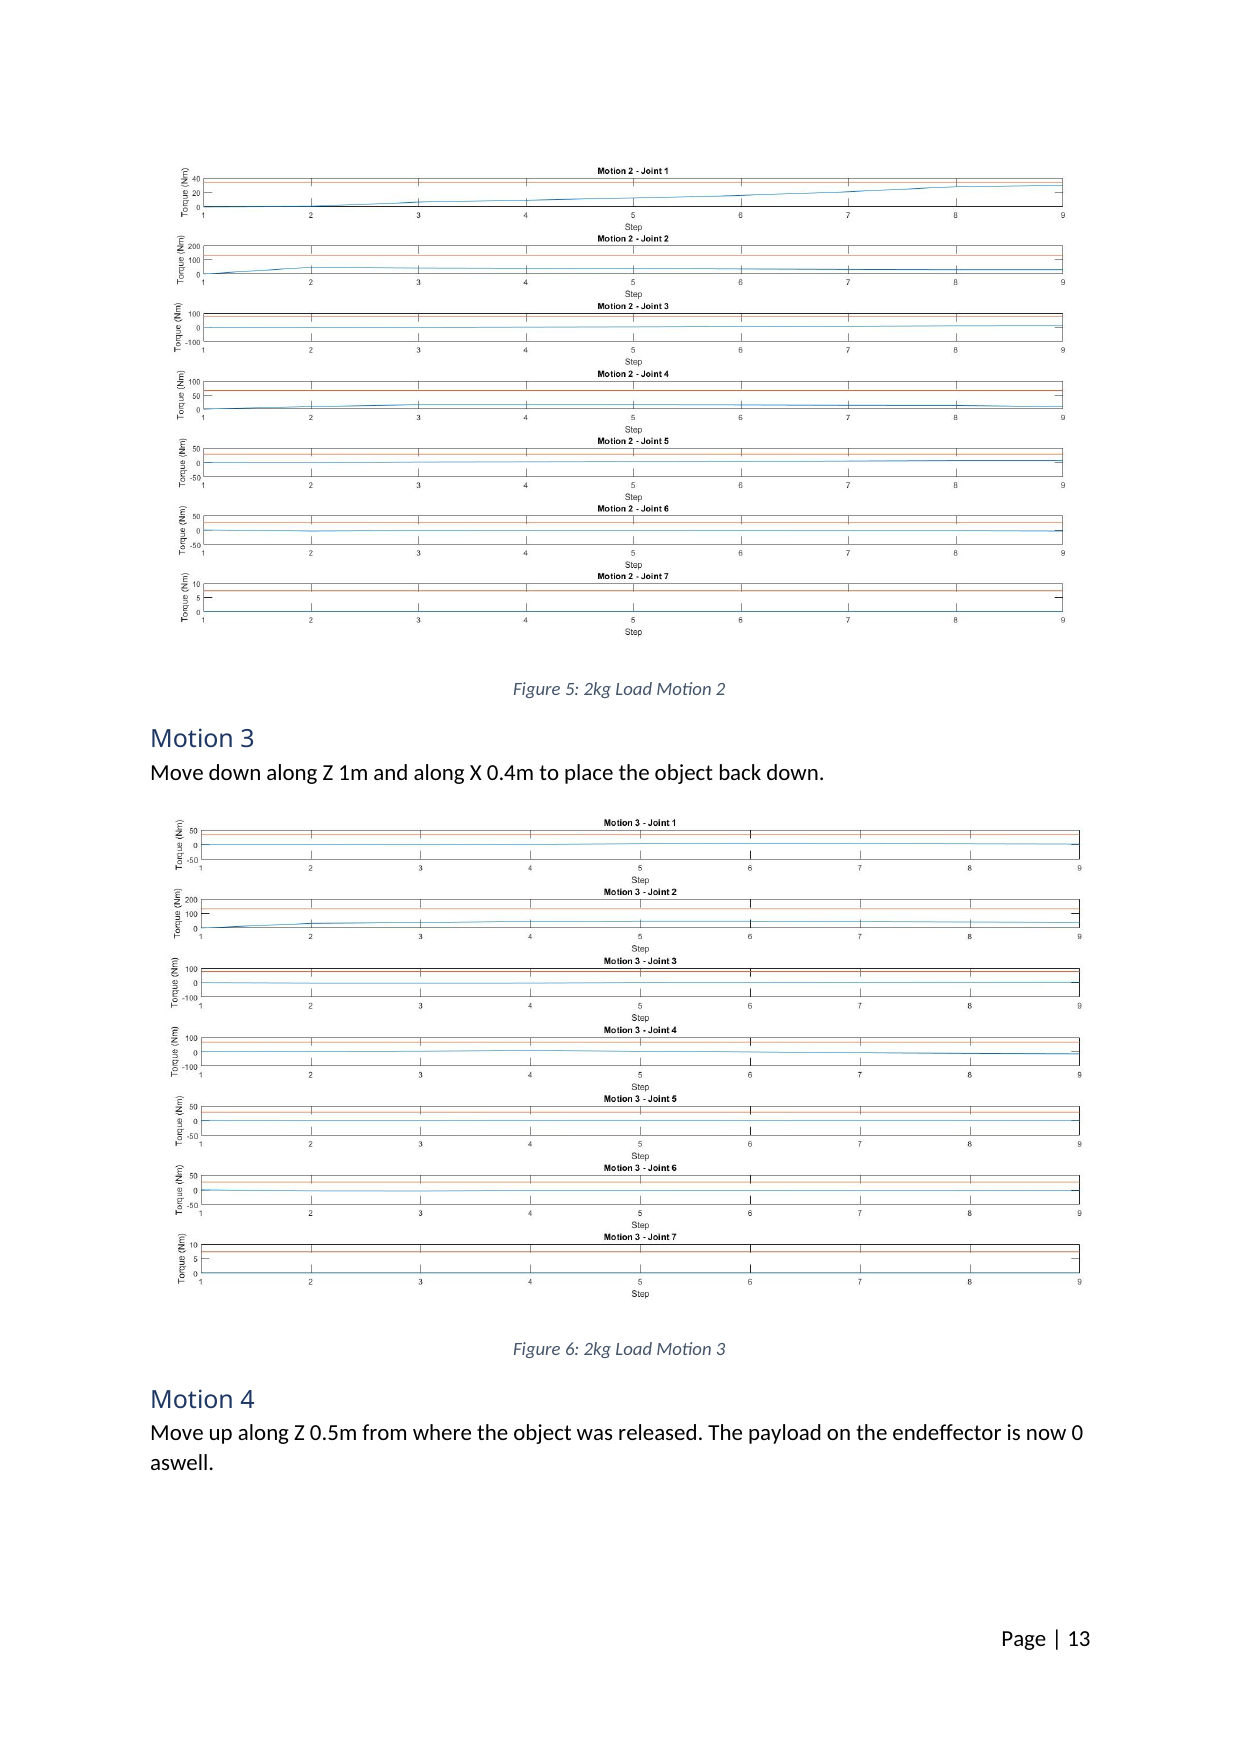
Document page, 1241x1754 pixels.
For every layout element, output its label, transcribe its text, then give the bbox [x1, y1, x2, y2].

picture [156, 150, 1084, 659]
text Figure 6: 2kg Load Motion 3 [150, 1338, 1090, 1361]
text Move down along Z 1m and along X 0.4m to place the object back down. [150, 758, 1090, 786]
subtitle Motion 3 [150, 721, 1090, 755]
subtitle Motion 4 [150, 1381, 1090, 1415]
picture [150, 804, 1101, 1319]
text Move up along Z 0.5m from where the object was released. The payload on the endeffector is now 0 aswell. [150, 1418, 1090, 1476]
text Figure 5: 2kg Load Motion 2 [150, 677, 1090, 700]
